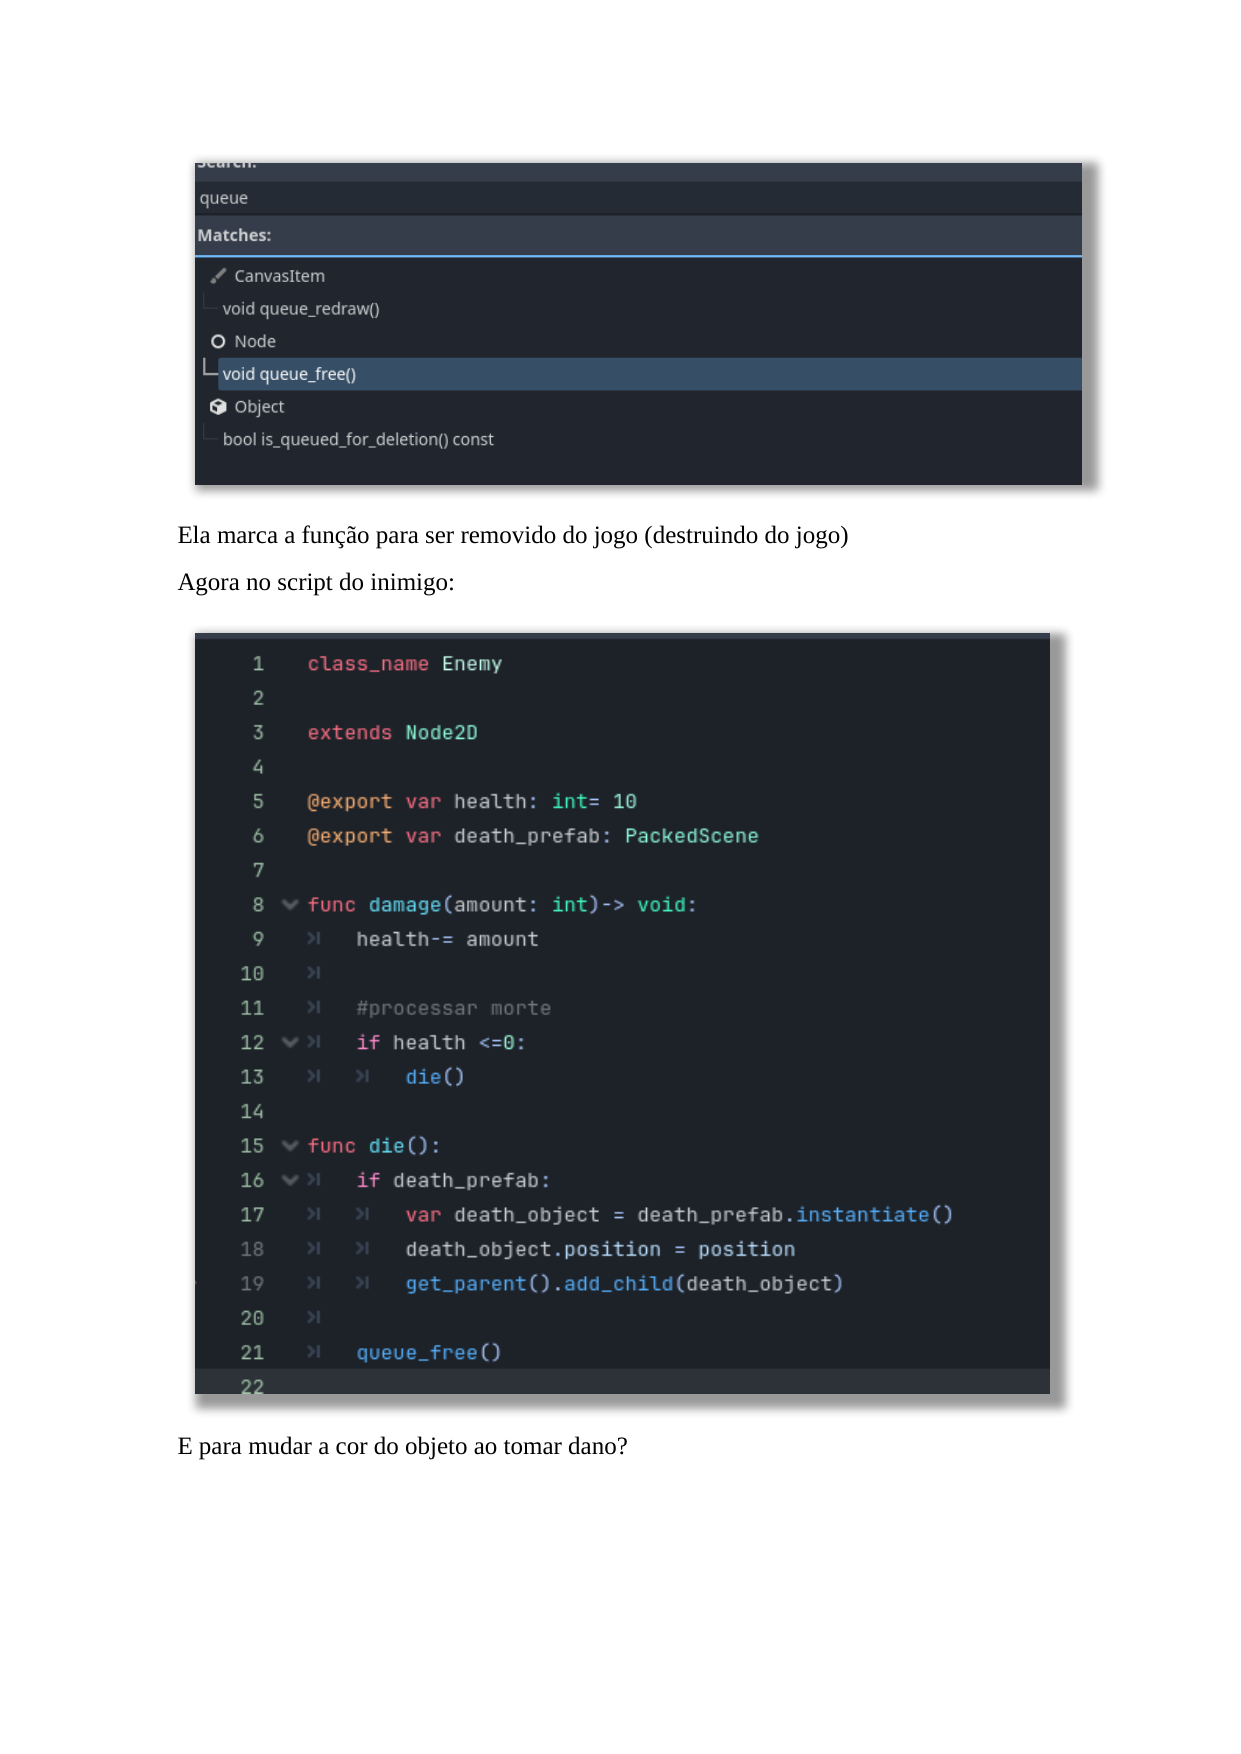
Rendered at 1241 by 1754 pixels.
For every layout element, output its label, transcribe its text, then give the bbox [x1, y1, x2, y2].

text Agora no script do inimigo: [177, 567, 1063, 596]
picture [195, 633, 1050, 1394]
text Ela marca a função para ser removido do jogo (destruindo do jogo) [177, 520, 1063, 548]
picture [195, 163, 1082, 485]
text E para mudar a cor do objeto ao tomar dano? [177, 1431, 1063, 1460]
